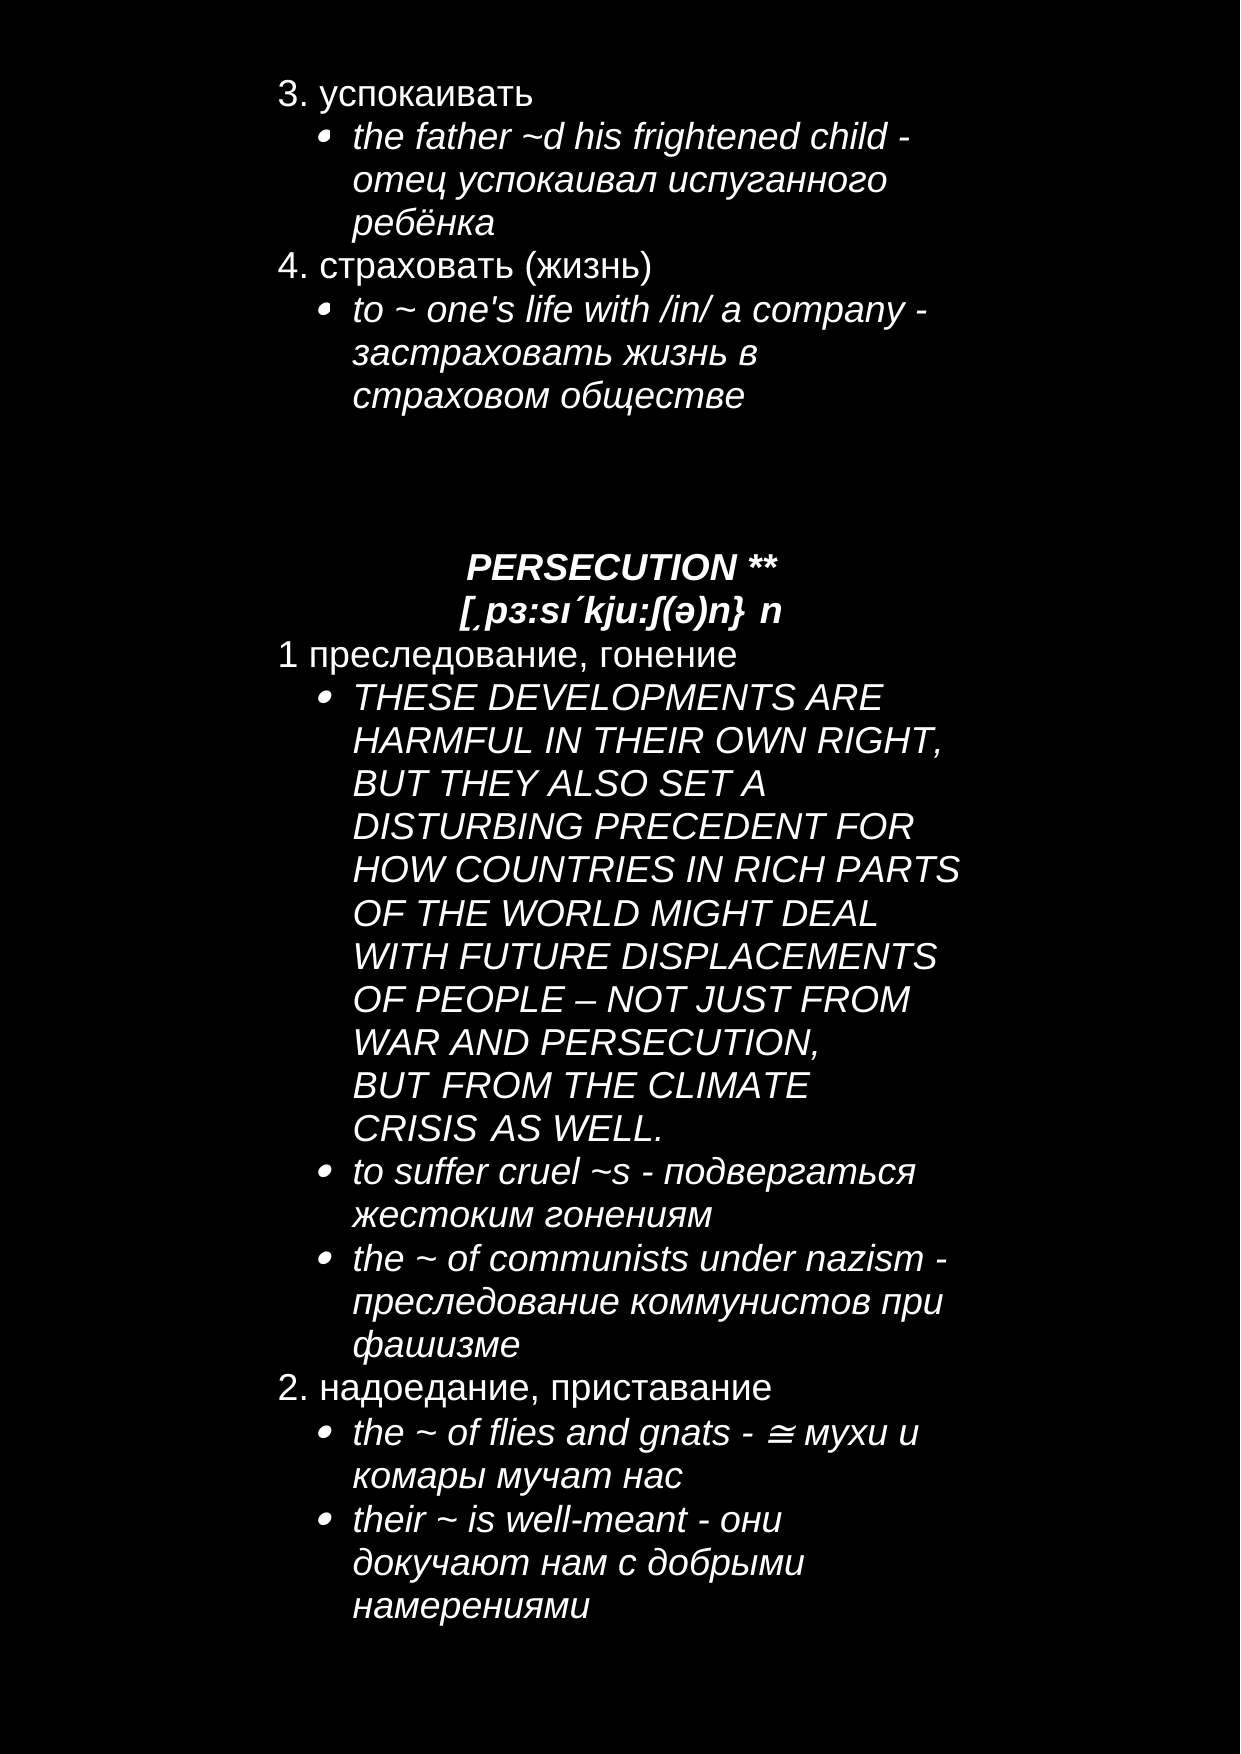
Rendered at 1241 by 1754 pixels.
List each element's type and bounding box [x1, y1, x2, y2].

table_header [270, 62, 976, 1678]
